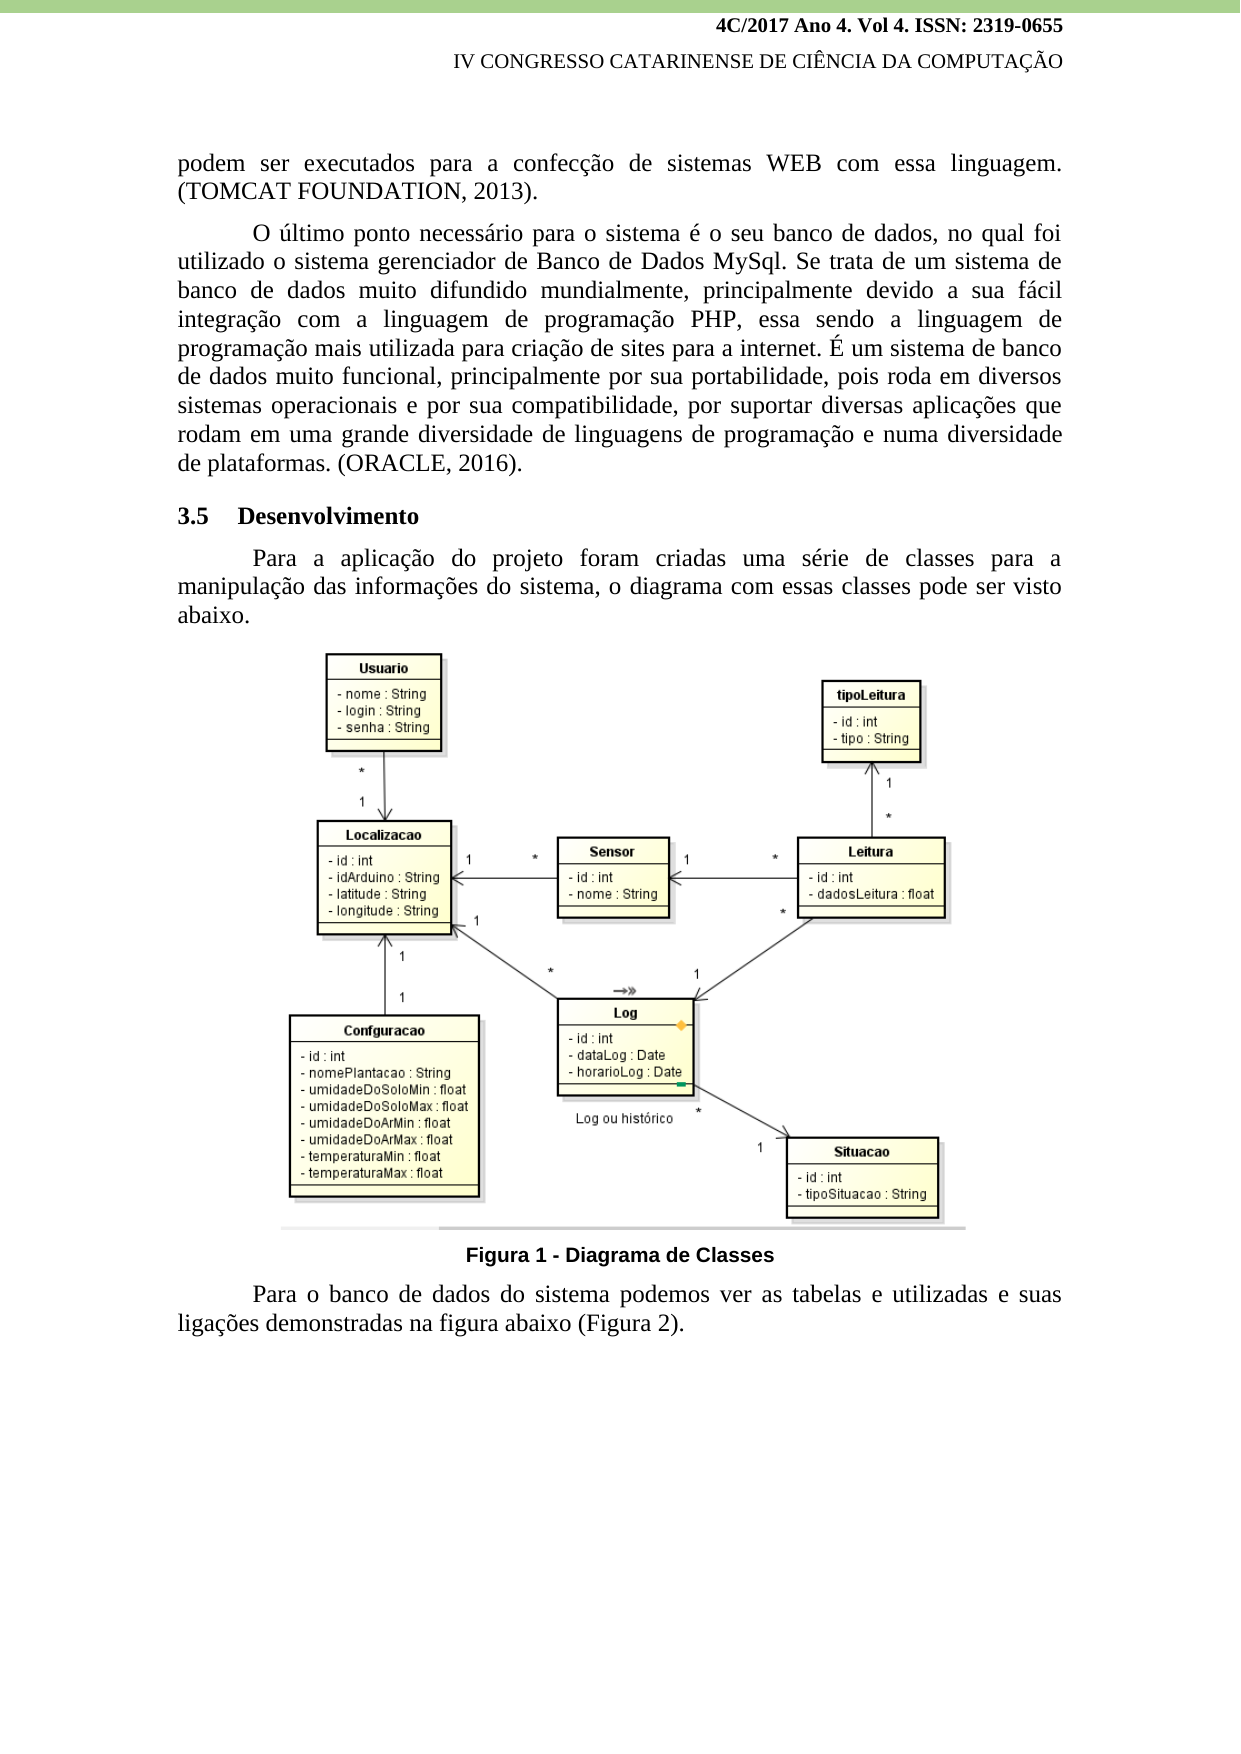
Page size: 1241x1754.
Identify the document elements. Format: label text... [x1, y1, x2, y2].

text Para a aplicação do projeto foram criadas uma série de classes para a manipulação das informações do sistema, o diagrama com essas classes pode ser visto abaixo. [177, 543, 1063, 629]
picture [280, 641, 966, 1230]
subtitle Desenvolvimento [177, 501, 1063, 530]
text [177, 148, 1063, 205]
text Para o banco de dados do sistema podemos ver as tabelas e utilizadas e suas ligações demonstradas na figura abaixo (Figura 2). [177, 1279, 1063, 1336]
text O último ponto necessário para o sistema é o seu banco de dados, no qual foi utilizado o sistema gerenciador de Banco de Dados MySql. Se trata de um sistema de banco de dados muito difundido mundialmente, principalmente devido a sua fácil integração com a linguagem de programação PHP, essa sendo a linguagem de programação mais utilizada para criação de sites para a internet. É um sistema de banco de dados muito funcional, principalmente por sua portabilidade, pois roda em diversos sistemas operacionais e por sua compatibilidade, por suportar diversas aplicações que rodam em uma grande diversidade de linguagens de programação e numa diversidade de plataformas. (ORACLE, 2016). [177, 218, 1063, 476]
